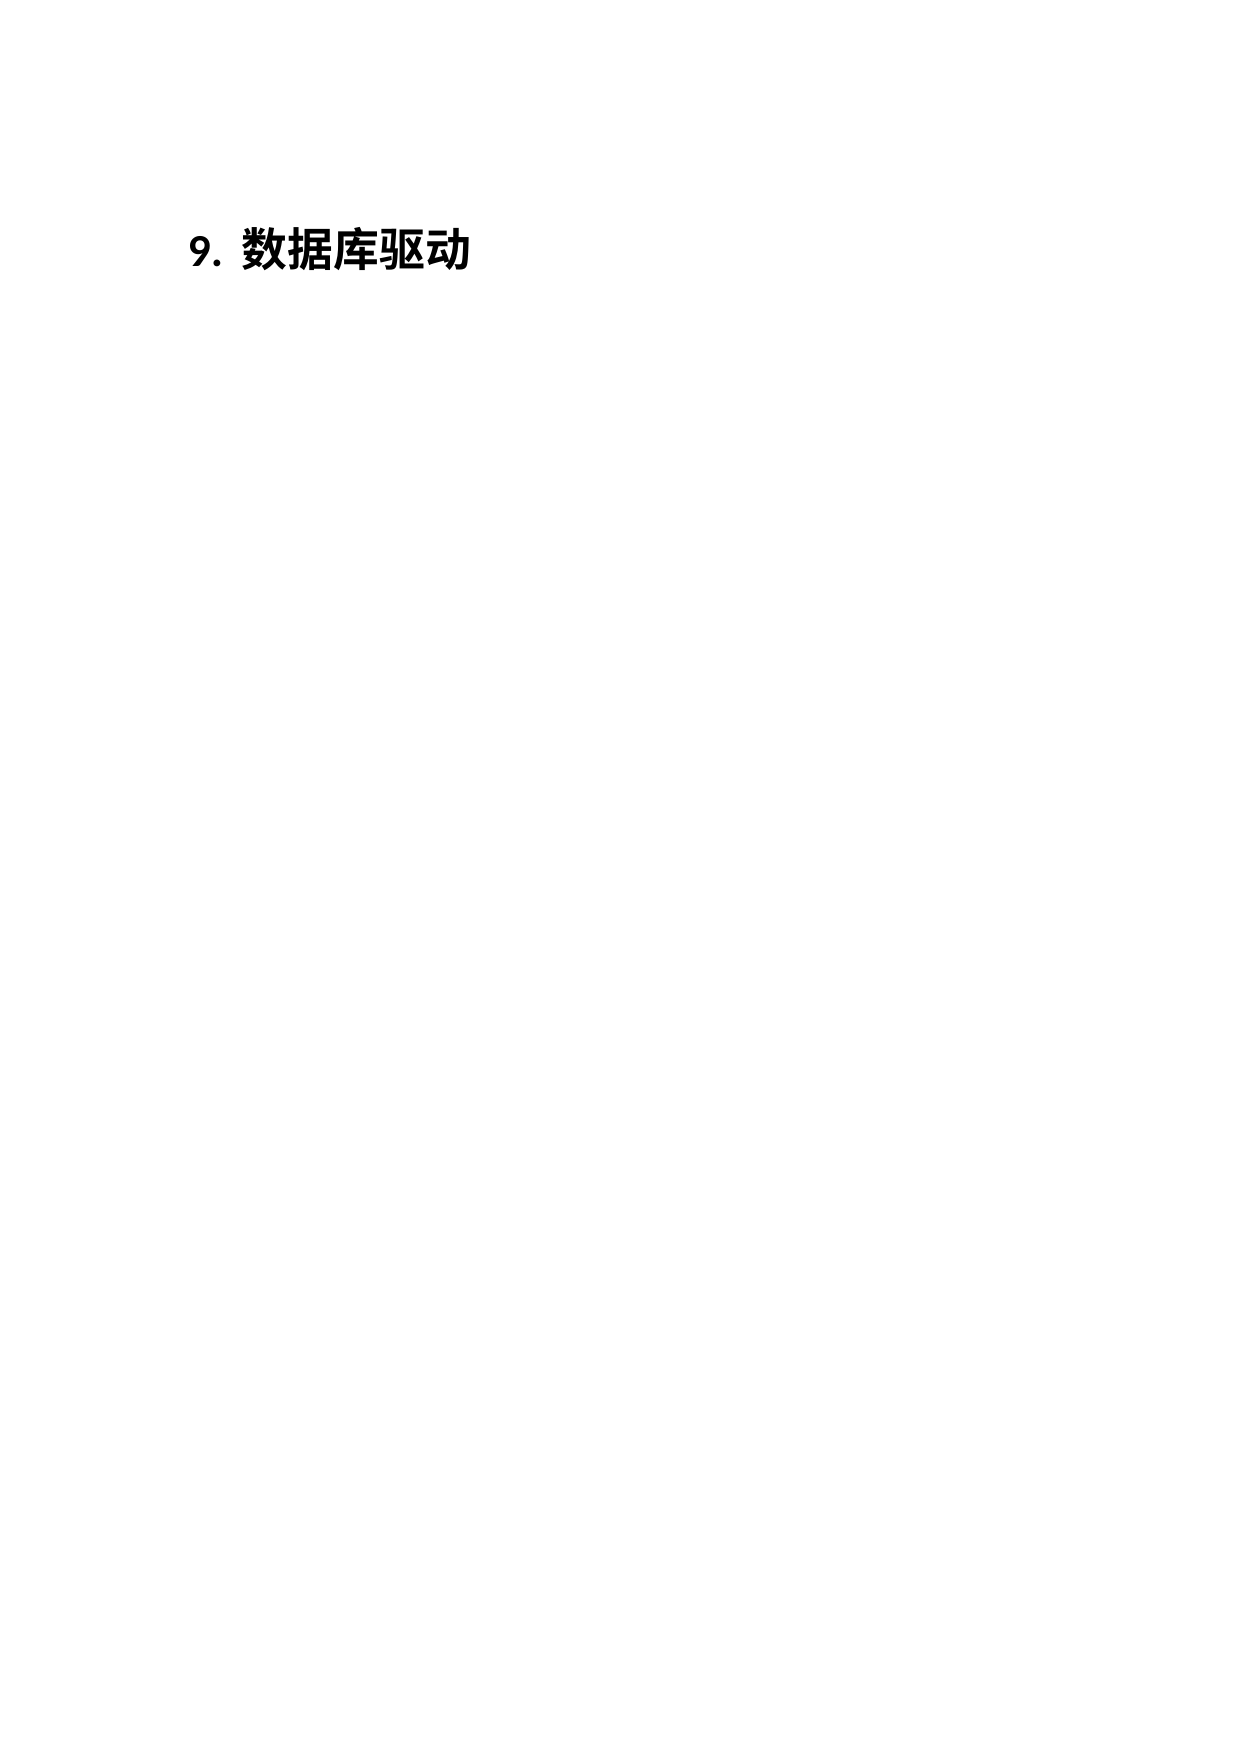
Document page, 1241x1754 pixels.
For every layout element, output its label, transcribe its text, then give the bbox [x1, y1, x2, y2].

subtitle 数据库驱动 [187, 197, 1053, 295]
